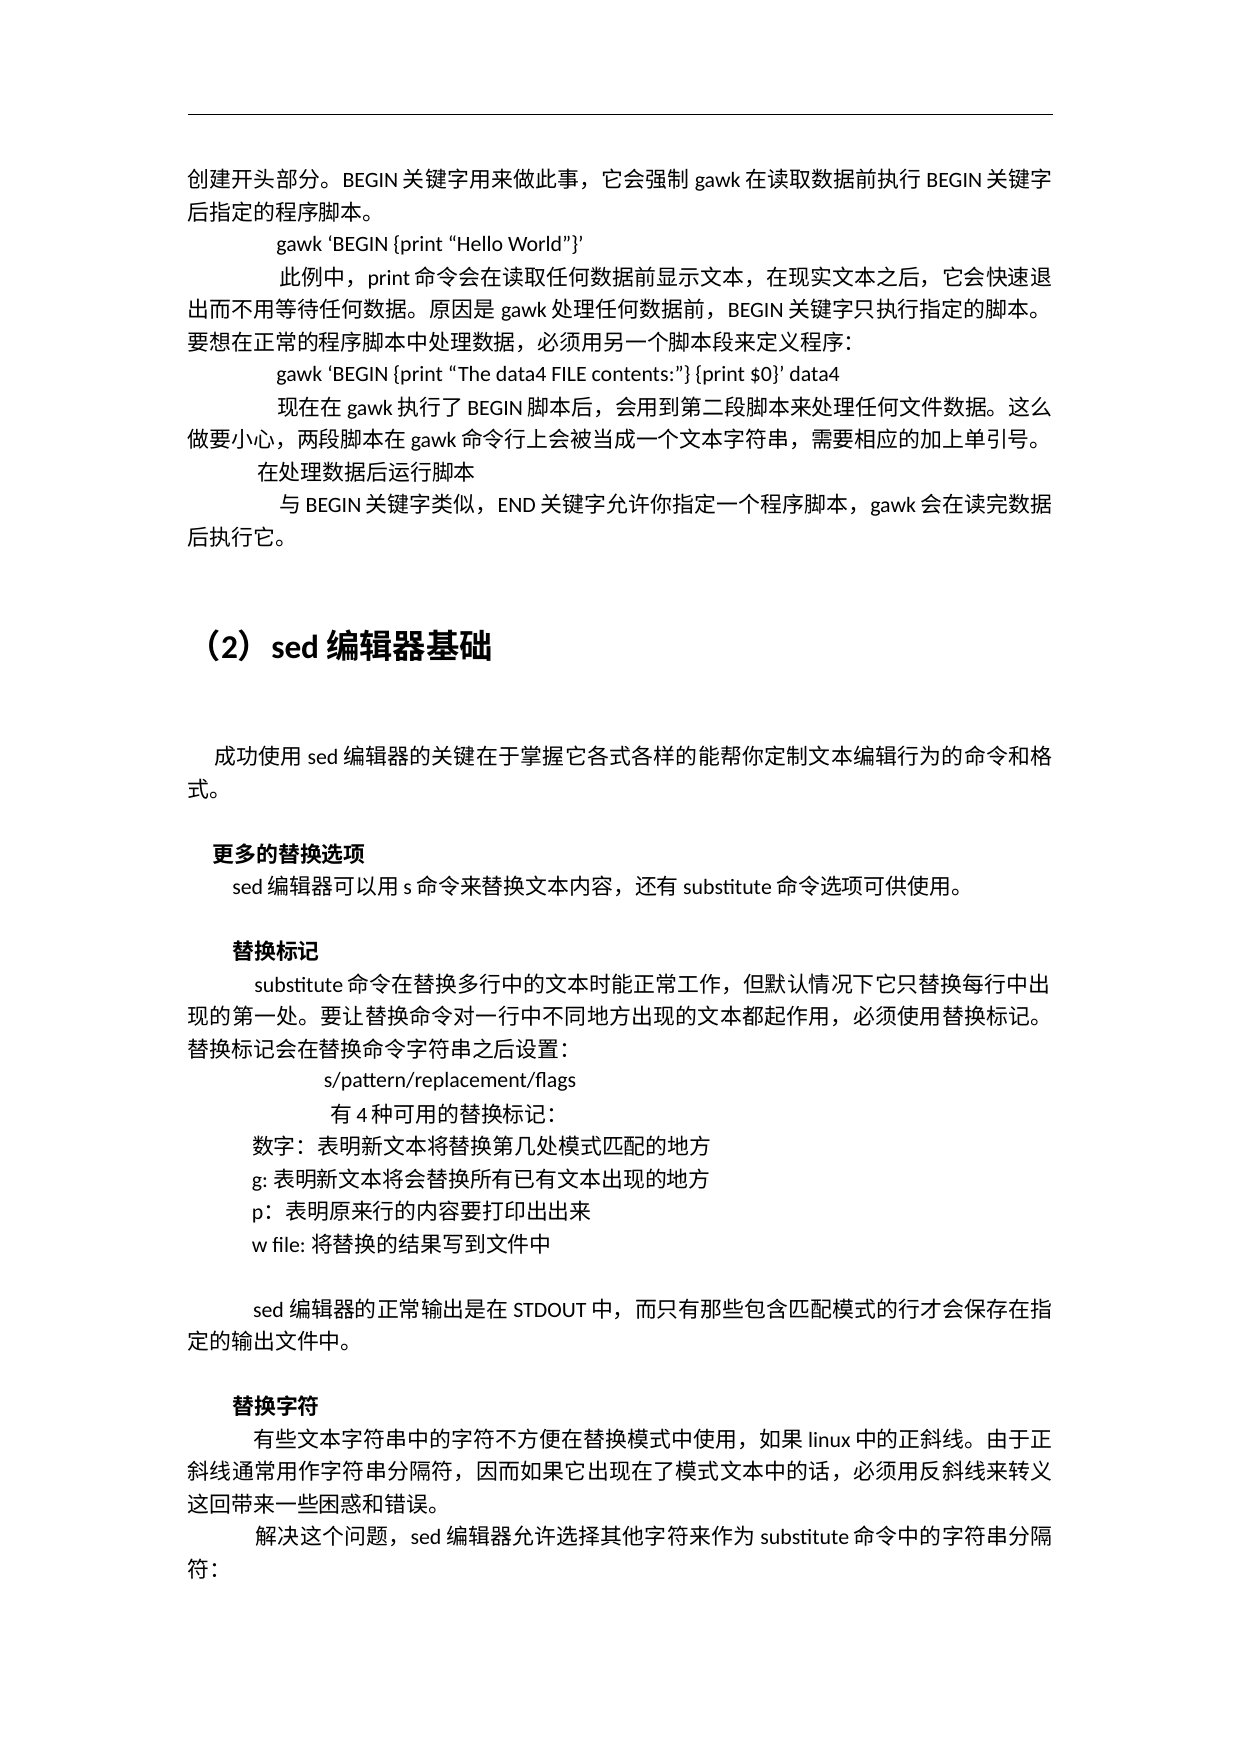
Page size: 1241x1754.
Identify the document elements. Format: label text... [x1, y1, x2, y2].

text sed编辑器的正常输出是在STDOUT中，而只有那些包含匹配模式的行才会保存在指定的输出文件中。 [187, 1291, 1053, 1356]
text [187, 162, 1053, 227]
text gawk ‘BEGIN {print “Hello World”}’ [187, 227, 1053, 259]
text p：表明原来行的内容要打印出出来 [187, 1194, 1053, 1226]
text 此例中，print命令会在读取任何数据前显示文本，在现实文本之后，它会快速退出而不用等待任何数据。原因是gawk处理任何数据前，BEGIN关键字只执行指定的脚本。要想在正常的程序脚本中处理数据，必须用另一个脚本段来定义程序： [187, 259, 1053, 357]
text 在处理数据后运行脚本 [187, 454, 1053, 487]
text 替换字符 [187, 1389, 1053, 1421]
text w file: 将替换的结果写到文件中 [187, 1226, 1053, 1259]
text 现在在gawk执行了BEGIN脚本后，会用到第二段脚本来处理任何文件数据。这么做要小心，两段脚本在gawk命令行上会被当成一个文本字符串，需要相应的加上单引号。 [187, 389, 1053, 454]
text 解决这个问题，sed编辑器允许选择其他字符来作为substitute命令中的字符串分隔符： [187, 1519, 1053, 1584]
subtitle （2）sed编辑器基础 [187, 612, 1053, 677]
text sed编辑器可以用s命令来替换文本内容，还有substitute命令选项可供使用。 [187, 869, 1053, 901]
text 替换标记 [187, 934, 1053, 966]
text 与BEGIN关键字类似，END关键字允许你指定一个程序脚本，gawk会在读完数据后执行它。 [187, 487, 1053, 552]
text 更多的替换选项 [187, 836, 1053, 869]
text 有4种可用的替换标记： [187, 1096, 1053, 1129]
text s/pattern/replacement/flags [187, 1064, 1053, 1096]
text substitute命令在替换多行中的文本时能正常工作，但默认情况下它只替换每行中出现的第一处。要让替换命令对一行中不同地方出现的文本都起作用，必须使用替换标记。替换标记会在替换命令字符串之后设置： [187, 966, 1053, 1064]
text 有些文本字符串中的字符不方便在替换模式中使用，如果linux中的正斜线。由于正斜线通常用作字符串分隔符，因而如果它出现在了模式文本中的话，必须用反斜线来转义，这回带来一些困惑和错误。 [187, 1421, 1053, 1519]
text gawk ‘BEGIN {print “The data4 FILE contents:”} {print $0}’ data4 [187, 357, 1053, 389]
text 数字：表明新文本将替换第几处模式匹配的地方 [187, 1129, 1053, 1161]
text g: 表明新文本将会替换所有已有文本出现的地方 [187, 1161, 1053, 1194]
text 成功使用sed编辑器的关键在于掌握它各式各样的能帮你定制文本编辑行为的命令和格式。 [187, 739, 1053, 804]
